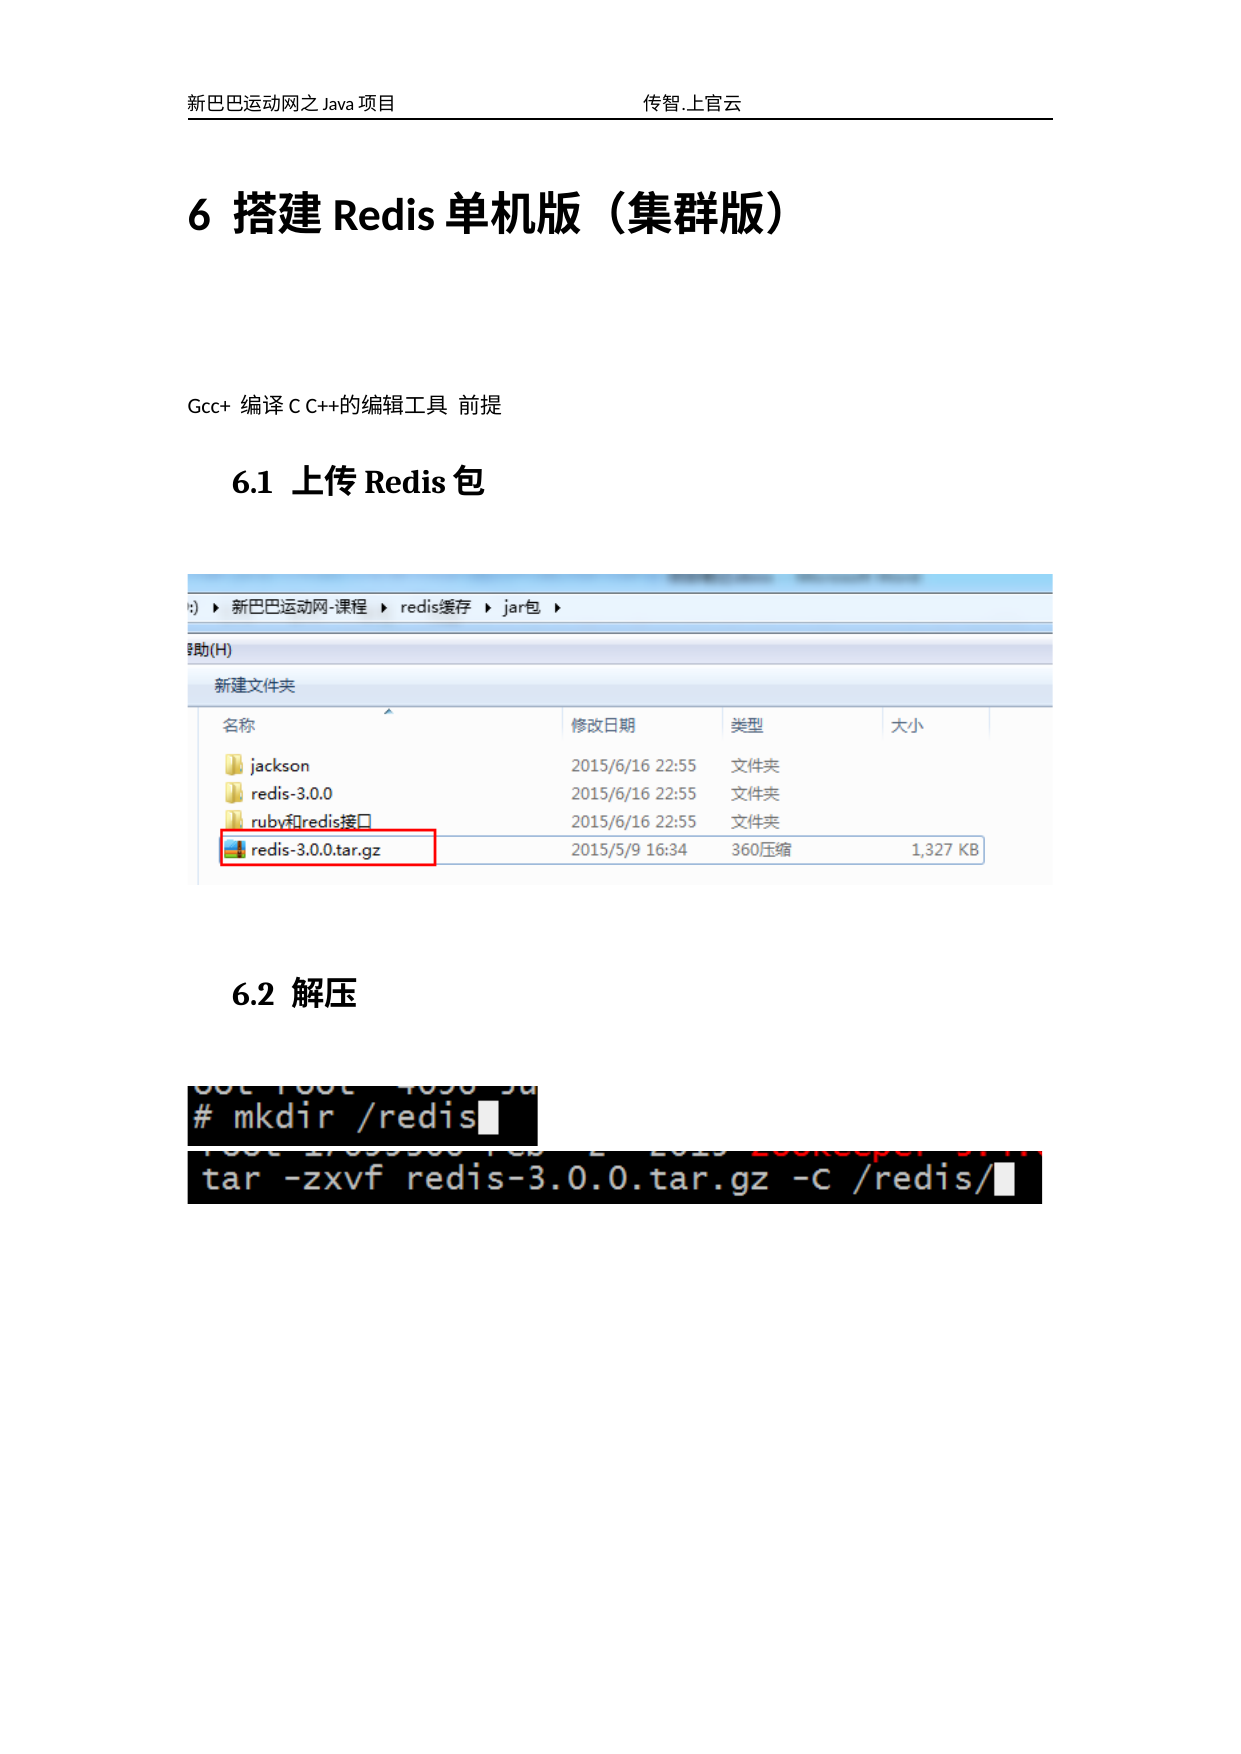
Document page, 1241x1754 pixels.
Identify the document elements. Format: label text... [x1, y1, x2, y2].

subtitle 搭建Redis单机版（集群版） [187, 162, 1053, 259]
text Gcc+ 编译C C++的编辑工具 前提 [187, 387, 1053, 420]
picture [187, 574, 1053, 885]
picture [187, 1086, 538, 1146]
subtitle 上传Redis包 [232, 447, 1053, 512]
subtitle 解压 [232, 959, 1053, 1024]
picture [187, 1151, 1043, 1204]
